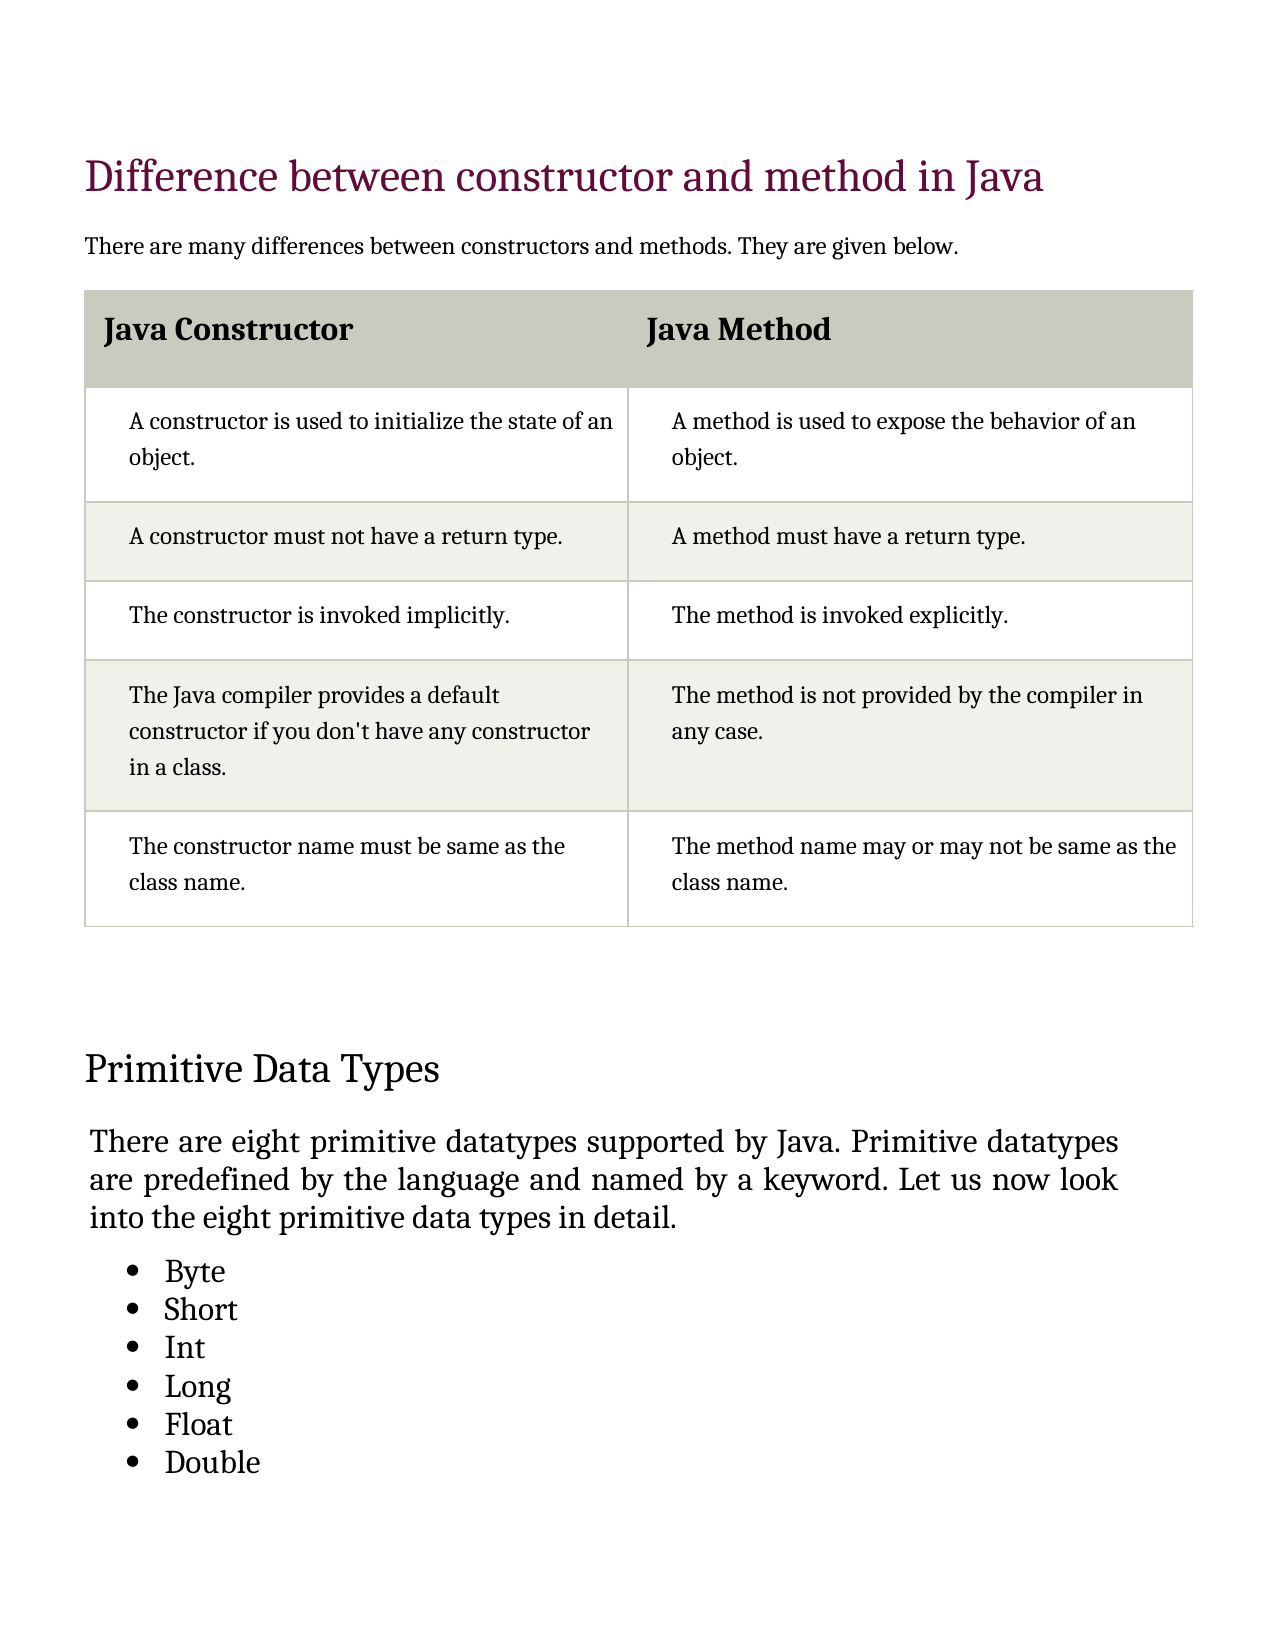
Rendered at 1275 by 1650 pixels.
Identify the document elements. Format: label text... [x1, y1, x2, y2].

table_cell A method is used to expose the behavior of an object. [629, 388, 1192, 501]
table_cell The method is not provided by the compiler in any case. [629, 661, 1192, 810]
list Double [127, 1444, 1120, 1482]
subtitle Primitive Data Types [84, 1045, 1125, 1093]
list Int [127, 1329, 1120, 1367]
list Short [127, 1291, 1120, 1329]
subtitle Difference between constructor and method in Java [84, 150, 1125, 203]
text There are many differences between constructors and methods. They are given below. [84, 232, 1125, 261]
table_cell The method is invoked explicitly. [629, 582, 1192, 659]
list Long [127, 1367, 1120, 1406]
table_cell A constructor must not have a return type. [86, 503, 627, 580]
table_cell The Java compiler provides a default constructor if you don't have any constructor in a class. [86, 661, 627, 810]
table_cell The constructor is invoked implicitly. [86, 582, 627, 659]
table_cell The method name may or may not be same as the class name. [629, 812, 1192, 926]
text There are eight primitive datatypes supported by Java. Primitive datatypes are predefined by the language and named by a keyword. Let us now look into the eight primitive data types in detail. [89, 1122, 1120, 1237]
table_cell A method must have a return type. [629, 503, 1192, 580]
table_header Java Method [628, 291, 1192, 386]
table_header Java Constructor [86, 291, 628, 386]
list Byte [127, 1252, 1120, 1291]
list Float [127, 1406, 1120, 1444]
table_cell The constructor name must be same as the class name. [86, 812, 627, 926]
table_cell A constructor is used to initialize the state of an object. [86, 388, 627, 501]
